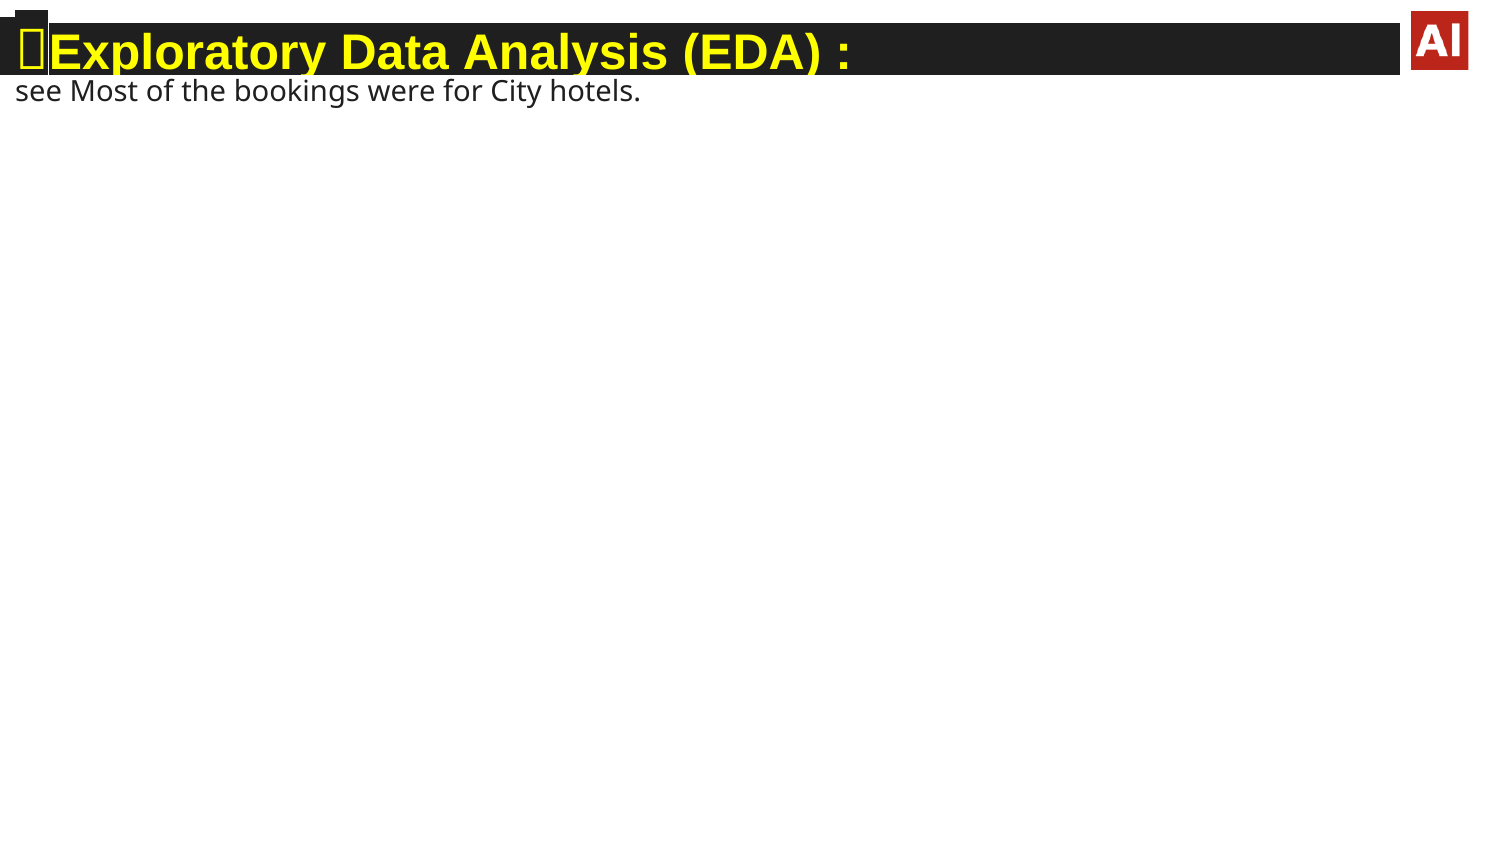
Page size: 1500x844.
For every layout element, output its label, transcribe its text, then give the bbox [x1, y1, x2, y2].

picture [1411, 11, 1469, 70]
text Resort hotel were happened in 2016. As we can see Most of the bookings were for City hotels. [15, 71, 701, 110]
